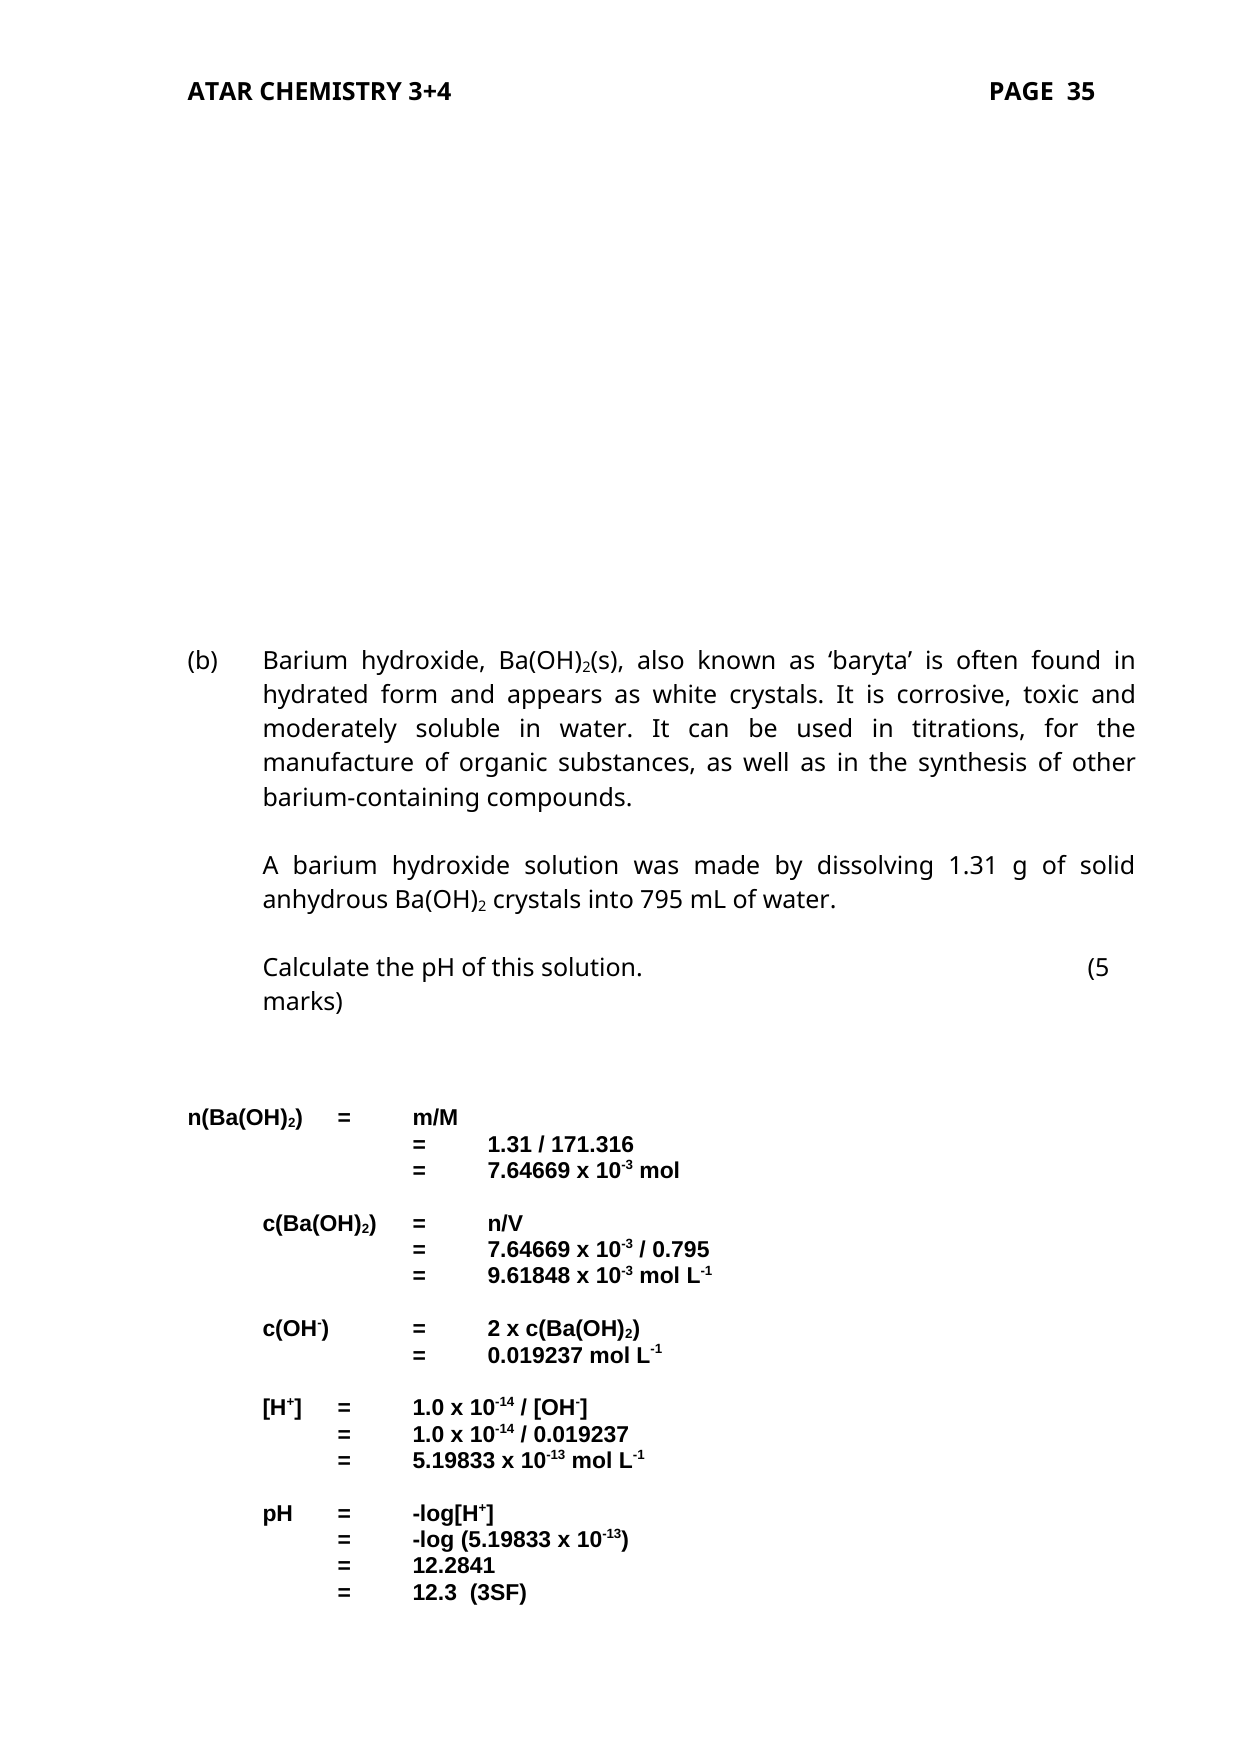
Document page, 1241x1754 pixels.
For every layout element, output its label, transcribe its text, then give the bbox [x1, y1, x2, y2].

text = 7.64669 x 10-3 mol [187, 1157, 1137, 1183]
text = 1.31 / 171.316 [187, 1131, 1137, 1157]
text = -log (5.19833 x 10-13) [187, 1526, 1137, 1552]
text A barium hydroxide solution was made by dissolving 1.31 g of solid anhydrous Ba(OH)2 crystals into 795 mL of water. [262, 847, 1137, 915]
text = 5.19833 x 10-13 mol L-1 [187, 1447, 1137, 1473]
text = 7.64669 x 10-3 / 0.795 [187, 1236, 1137, 1262]
text Calculate the pH of this solution. (5 marks) [187, 949, 1137, 1018]
text n(Ba(OH)2) = m/M [187, 1104, 1137, 1131]
text = 0.019237 mol L-1 [187, 1342, 1137, 1368]
text = 12.2841 [187, 1552, 1137, 1579]
text pH = -log[H+] [187, 1500, 1137, 1526]
text = 1.0 x 10-14 / 0.019237 [187, 1421, 1137, 1447]
text = 9.61848 x 10-3 mol L-1 [187, 1262, 1137, 1289]
text = 12.3 (3SF) [187, 1579, 1137, 1605]
text (b) Barium hydroxide, Ba(OH)2(s), also known as ‘baryta’ is often found in hydrated form and appears as white crystals. It is corrosive, toxic and moderately soluble in water. It can be used in titrations, for the manufacture of organic substances, as well as in the synthesis of other barium-containing compounds. [187, 643, 1137, 813]
text c(OH-) = 2 x c(Ba(OH)2) [187, 1315, 1137, 1342]
text [H+] = 1.0 x 10-14 / [OH-] [187, 1394, 1137, 1421]
text c(Ba(OH)2) = n/V [187, 1210, 1137, 1236]
